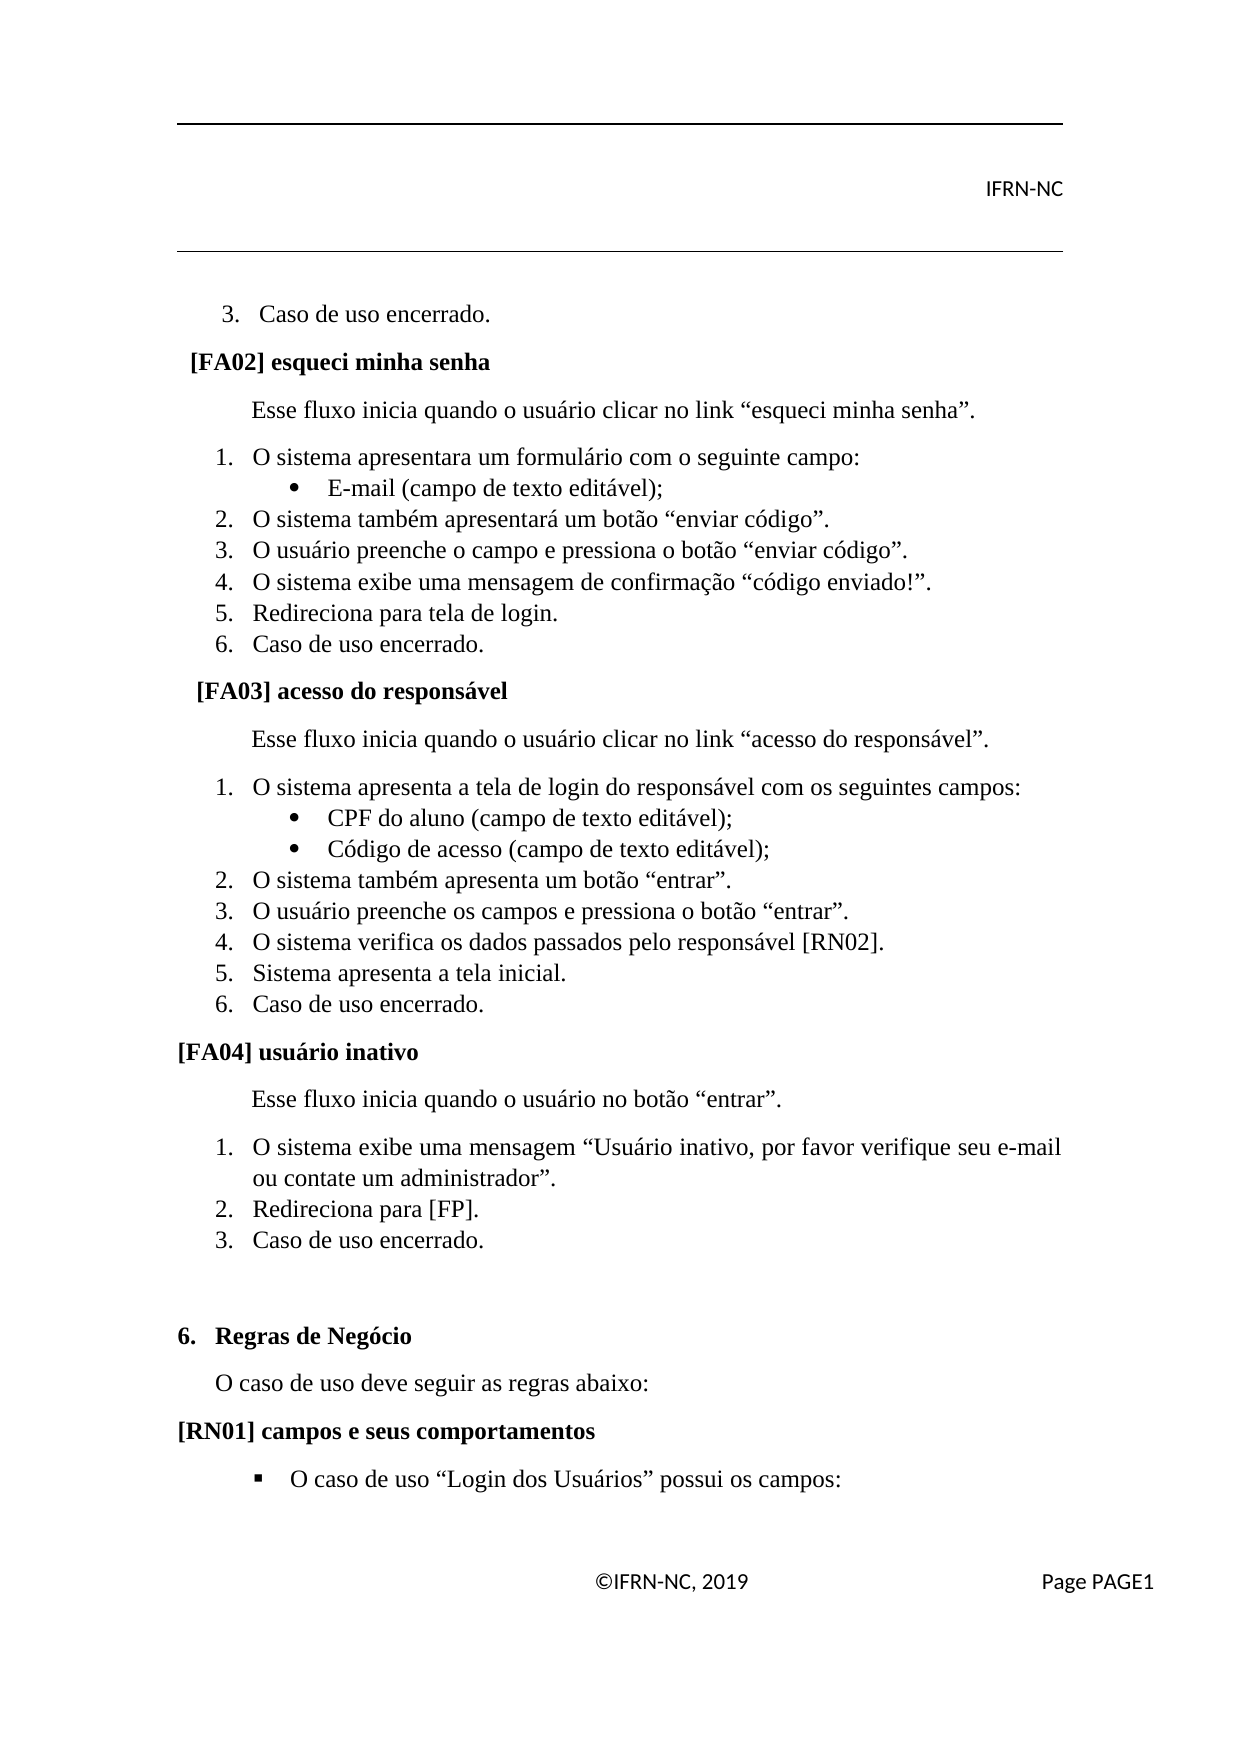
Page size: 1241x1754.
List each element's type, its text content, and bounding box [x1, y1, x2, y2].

list O usuário preenche o campo e pressiona o botão “enviar código”. [215, 536, 1063, 564]
list E-mail (campo de texto editável); [290, 473, 1063, 502]
text O caso de uso deve seguir as regras abaixo: [215, 1368, 1063, 1397]
text Esse fluxo inicia quando o usuário no botão “entrar”. [177, 1084, 1063, 1113]
list CPF do aluno (campo de texto editável); [290, 803, 1063, 832]
list O sistema também apresenta um botão “entrar”. [215, 865, 1063, 894]
list O usuário preenche os campos e pressiona o botão “entrar”. [215, 896, 1063, 925]
text [FA04] usuário inativo [177, 1037, 1063, 1066]
list O sistema verifica os dados passados pelo responsável [RN02]. [215, 927, 1063, 956]
list Caso de uso encerrado. [215, 1225, 1063, 1254]
list O sistema exibe uma mensagem “Usuário inativo, por favor verifique seu e-mail ou contate um administrador”. [215, 1132, 1063, 1192]
list Sistema apresenta a tela inicial. [215, 958, 1063, 987]
list Código de acesso (campo de texto editável); [290, 834, 1063, 863]
list O sistema apresentara um formulário com o seguinte campo: [215, 442, 1063, 471]
text [RN01] campos e seus comportamentos [177, 1416, 1063, 1445]
list Caso de uso encerrado. [215, 989, 1063, 1018]
text Esse fluxo inicia quando o usuário clicar no link “esqueci minha senha”. [177, 395, 1063, 423]
text [FA02] esqueci minha senha [177, 347, 1063, 376]
list Caso de uso encerrado. [215, 629, 1063, 657]
list Caso de uso encerrado. [221, 299, 1063, 328]
list O caso de uso “Login dos Usuários” possui os campos: [252, 1464, 1063, 1493]
list O sistema apresenta a tela de login do responsável com os seguintes campos: [215, 772, 1063, 801]
text Esse fluxo inicia quando o usuário clicar no link “acesso do responsável”. [177, 724, 1063, 753]
list O sistema exibe uma mensagem de confirmação “código enviado!”. [215, 567, 1063, 595]
list Redireciona para tela de login. [215, 598, 1063, 626]
list Regras de Negócio [177, 1321, 1063, 1349]
list Redireciona para [FP]. [215, 1194, 1063, 1223]
list O sistema também apresentará um botão “enviar código”. [215, 504, 1063, 533]
text [FA03] acesso do responsável [177, 676, 1063, 705]
